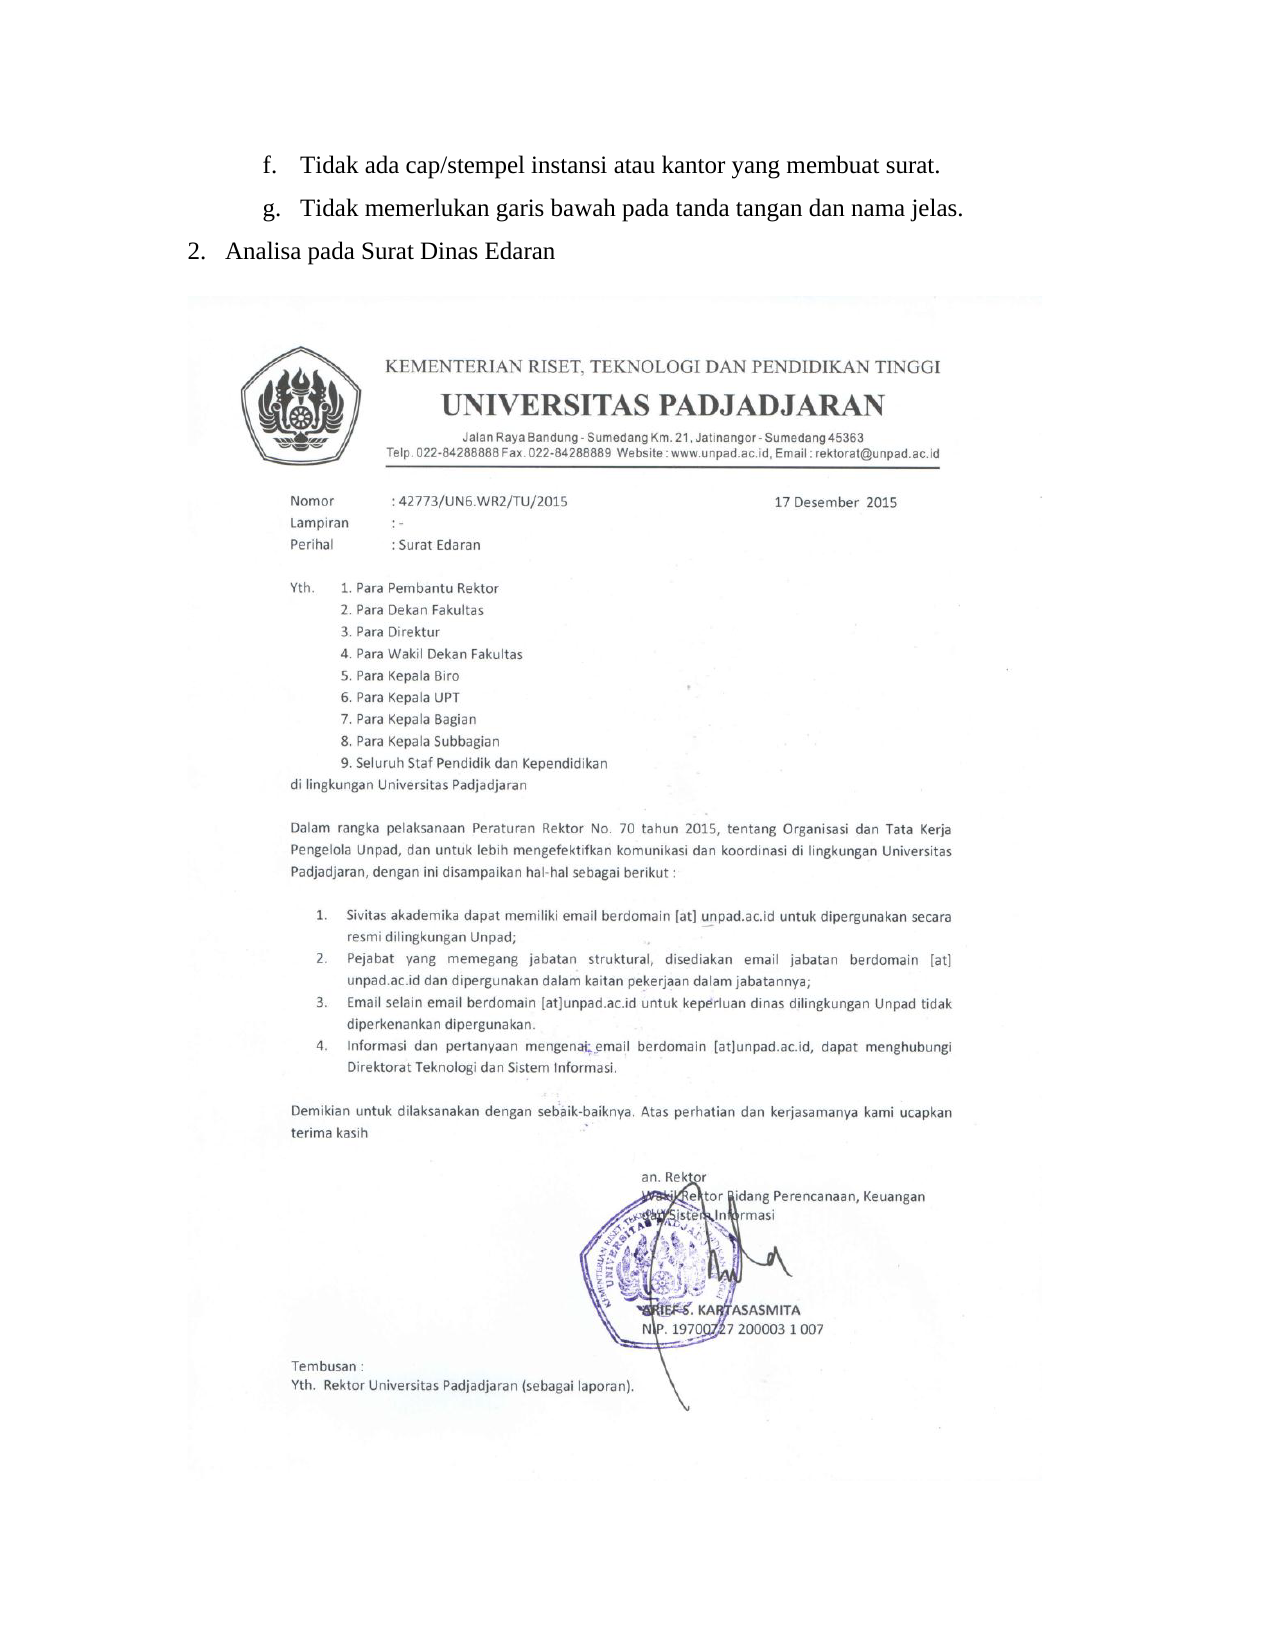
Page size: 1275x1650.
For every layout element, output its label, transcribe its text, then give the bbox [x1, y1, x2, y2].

list Tidak ada cap/stempel instansi atau kantor yang membuat surat. [262, 150, 1125, 179]
list Tidak memerlukan garis bawah pada tanda tangan dan nama jelas. [262, 193, 1125, 222]
list Analisa pada Surat Dinas Edaran [187, 236, 1125, 265]
